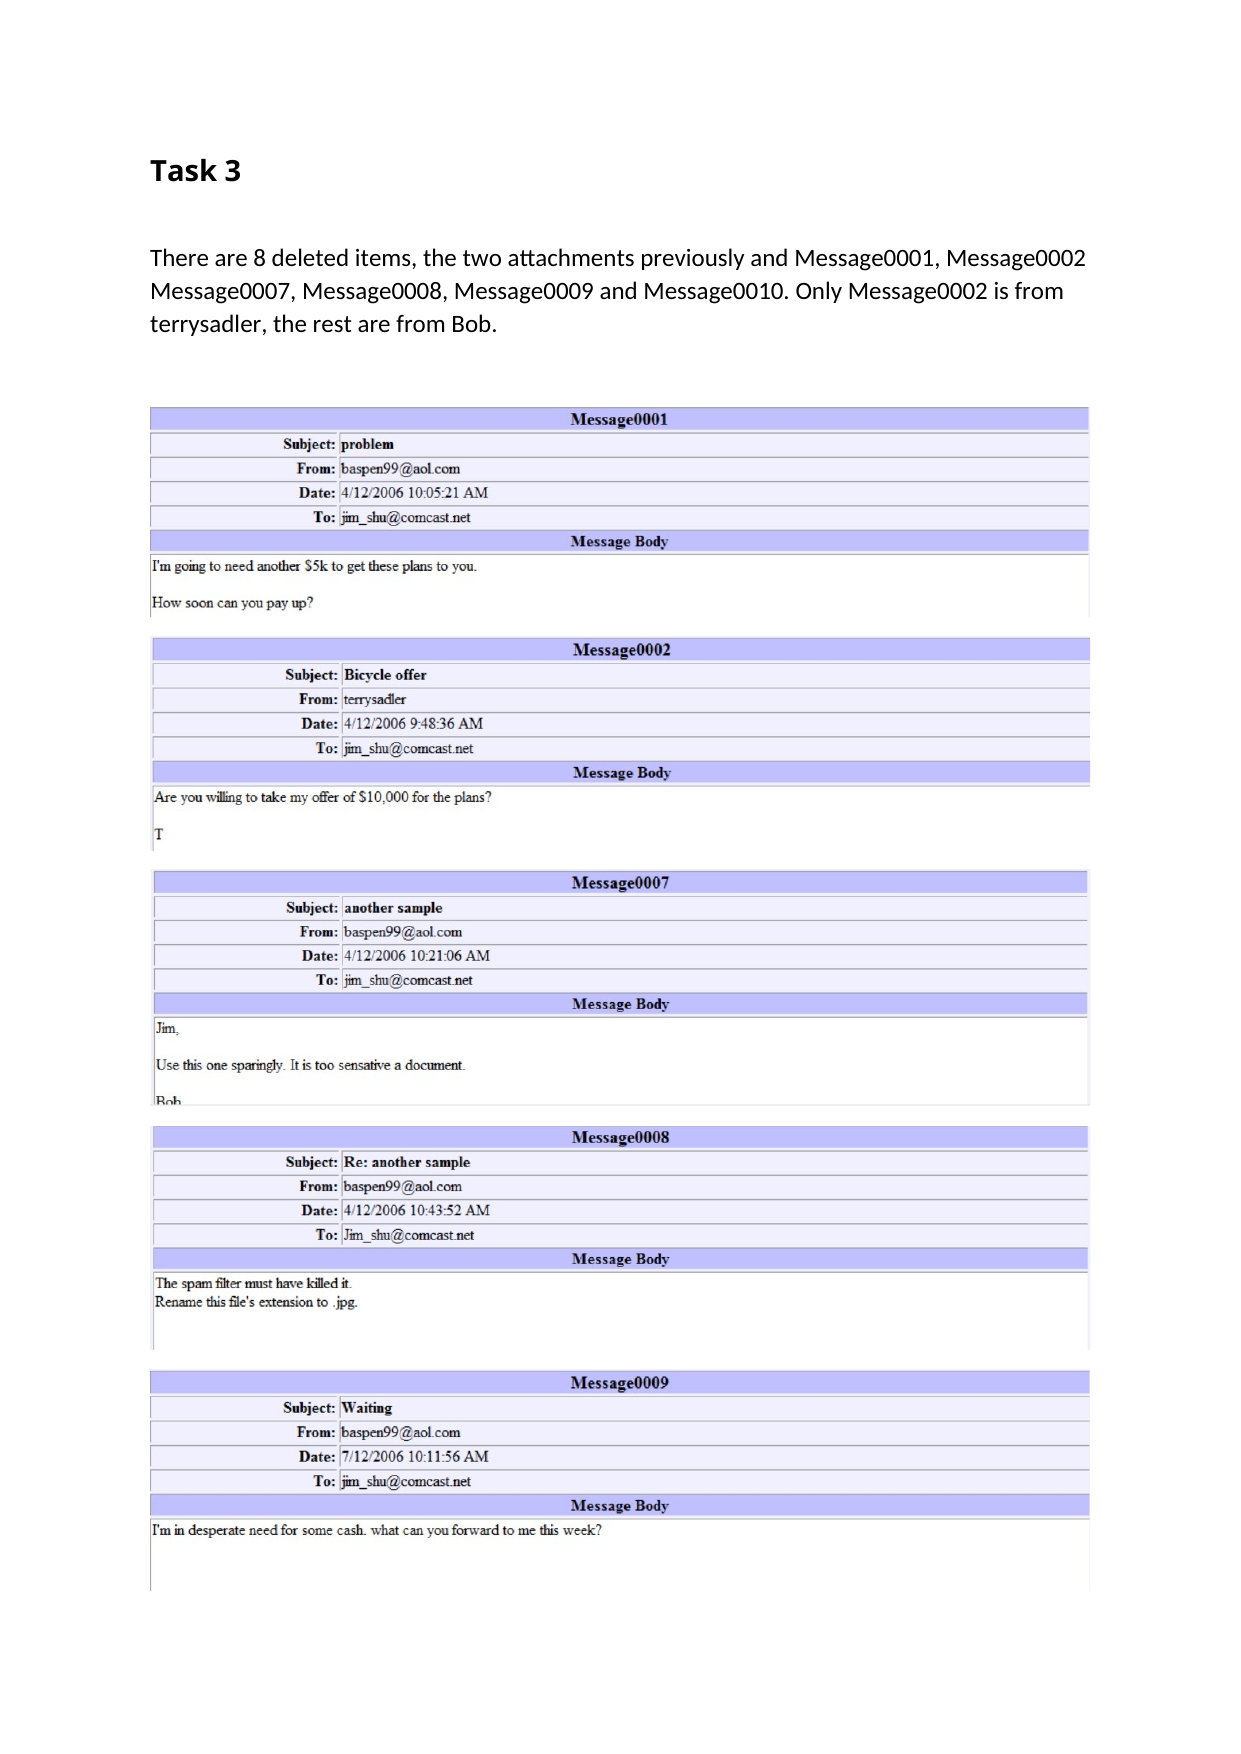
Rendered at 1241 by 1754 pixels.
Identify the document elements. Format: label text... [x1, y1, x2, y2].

picture [150, 1126, 1091, 1350]
picture [150, 636, 1091, 851]
text There are 8 deleted items, the two attachments previously and Message0001, Message0002 Message0007, Message0008, Message0009 and Message0010. Only Message0002 is from terrysadler, the rest are from Bob. [150, 242, 1090, 339]
subtitle Task 3 [150, 150, 1090, 190]
picture [150, 407, 1091, 617]
picture [150, 869, 1091, 1107]
picture [150, 1369, 1091, 1591]
